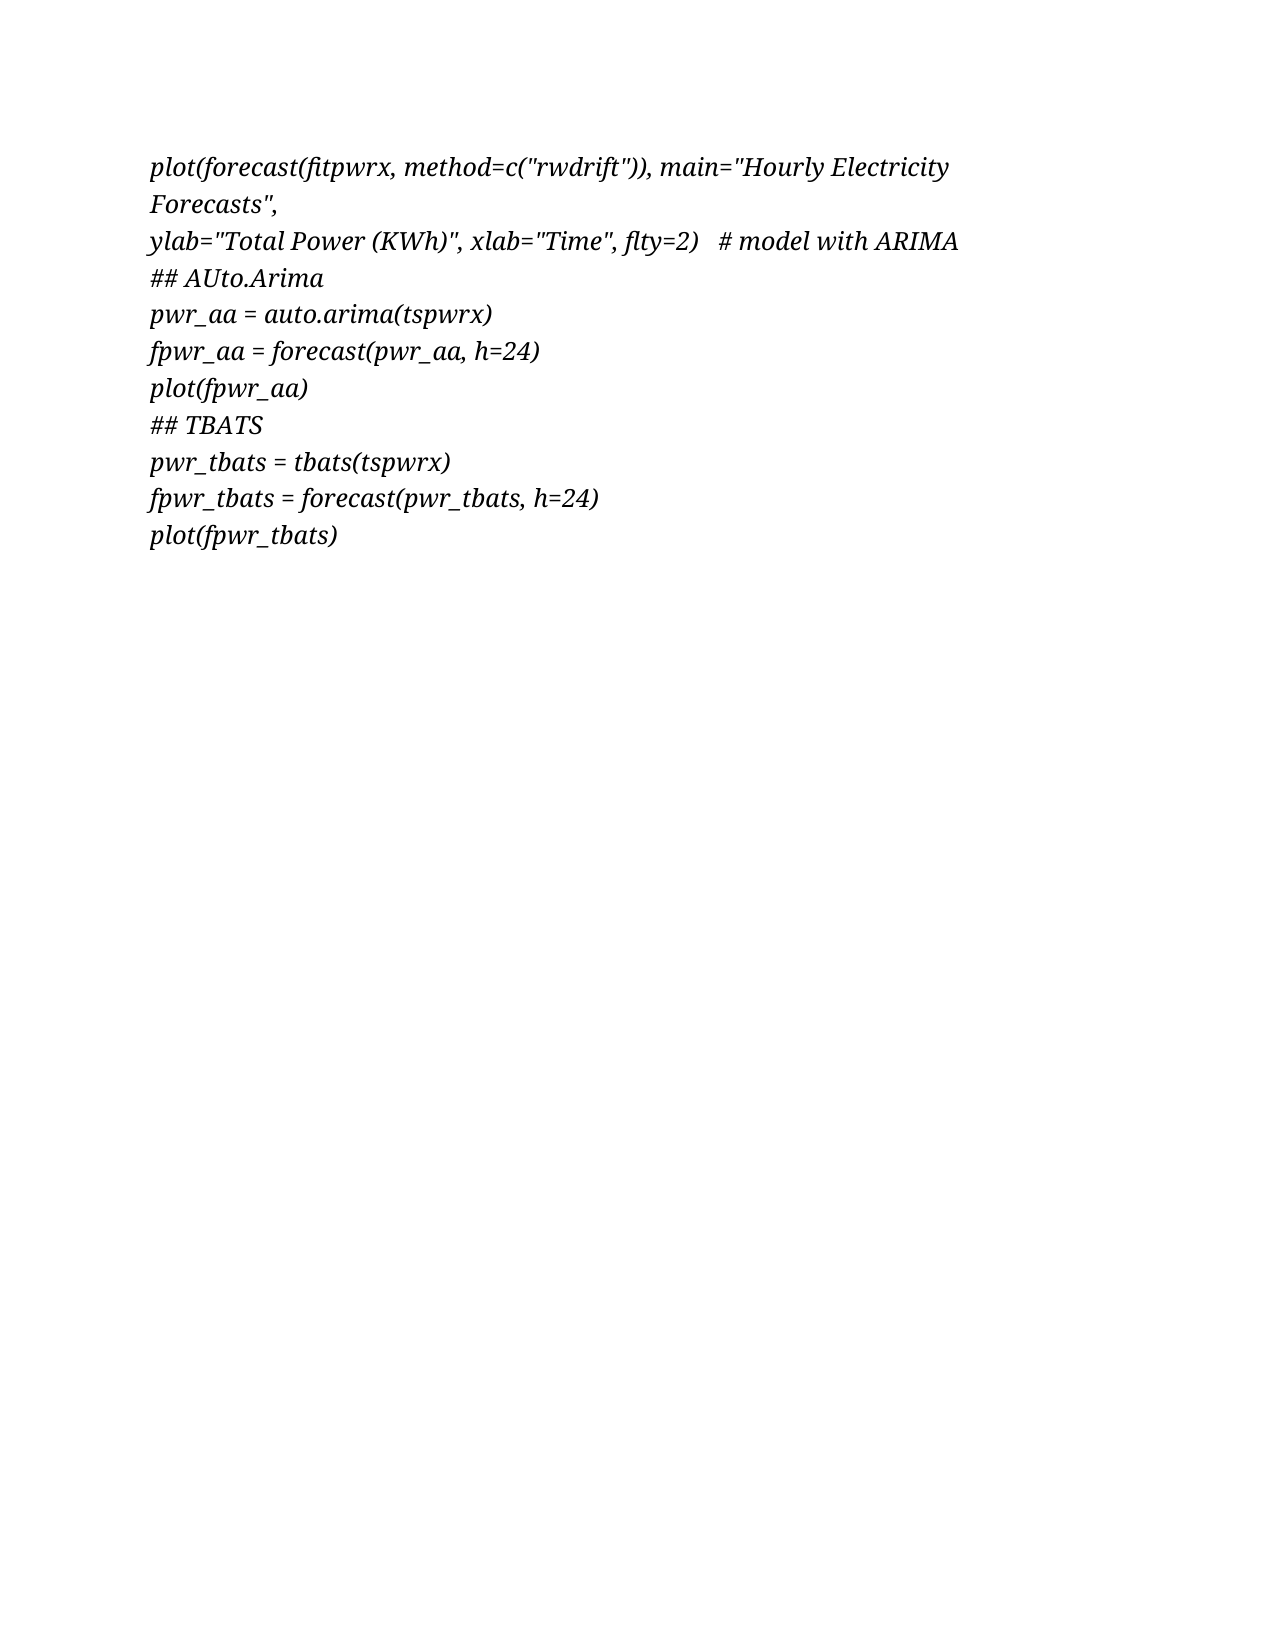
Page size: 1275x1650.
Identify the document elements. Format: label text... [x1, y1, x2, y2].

text plot(fpwr_tbats) [150, 518, 1019, 552]
text pwr_aa = auto.arima(tspwrx) [150, 297, 1019, 331]
text fpwr_tbats = forecast(pwr_tbats, h=24) [150, 481, 1019, 515]
text ylab="Total Power (KWh)", xlab="Time", flty=2) # model with ARIMA [150, 223, 1019, 258]
text fpwr_aa = forecast(pwr_aa, h=24) [150, 334, 1019, 368]
text plot(fpwr_aa) [150, 371, 1019, 405]
text pwr_tbats = tbats(tspwrx) [150, 444, 1019, 478]
text ## AUto.Arima [150, 260, 1019, 294]
text plot(forecast(fitpwrx, method=c("rwdrift")), main="Hourly Electricity Forecasts", [150, 150, 1019, 221]
text ## TBATS [150, 407, 1019, 441]
